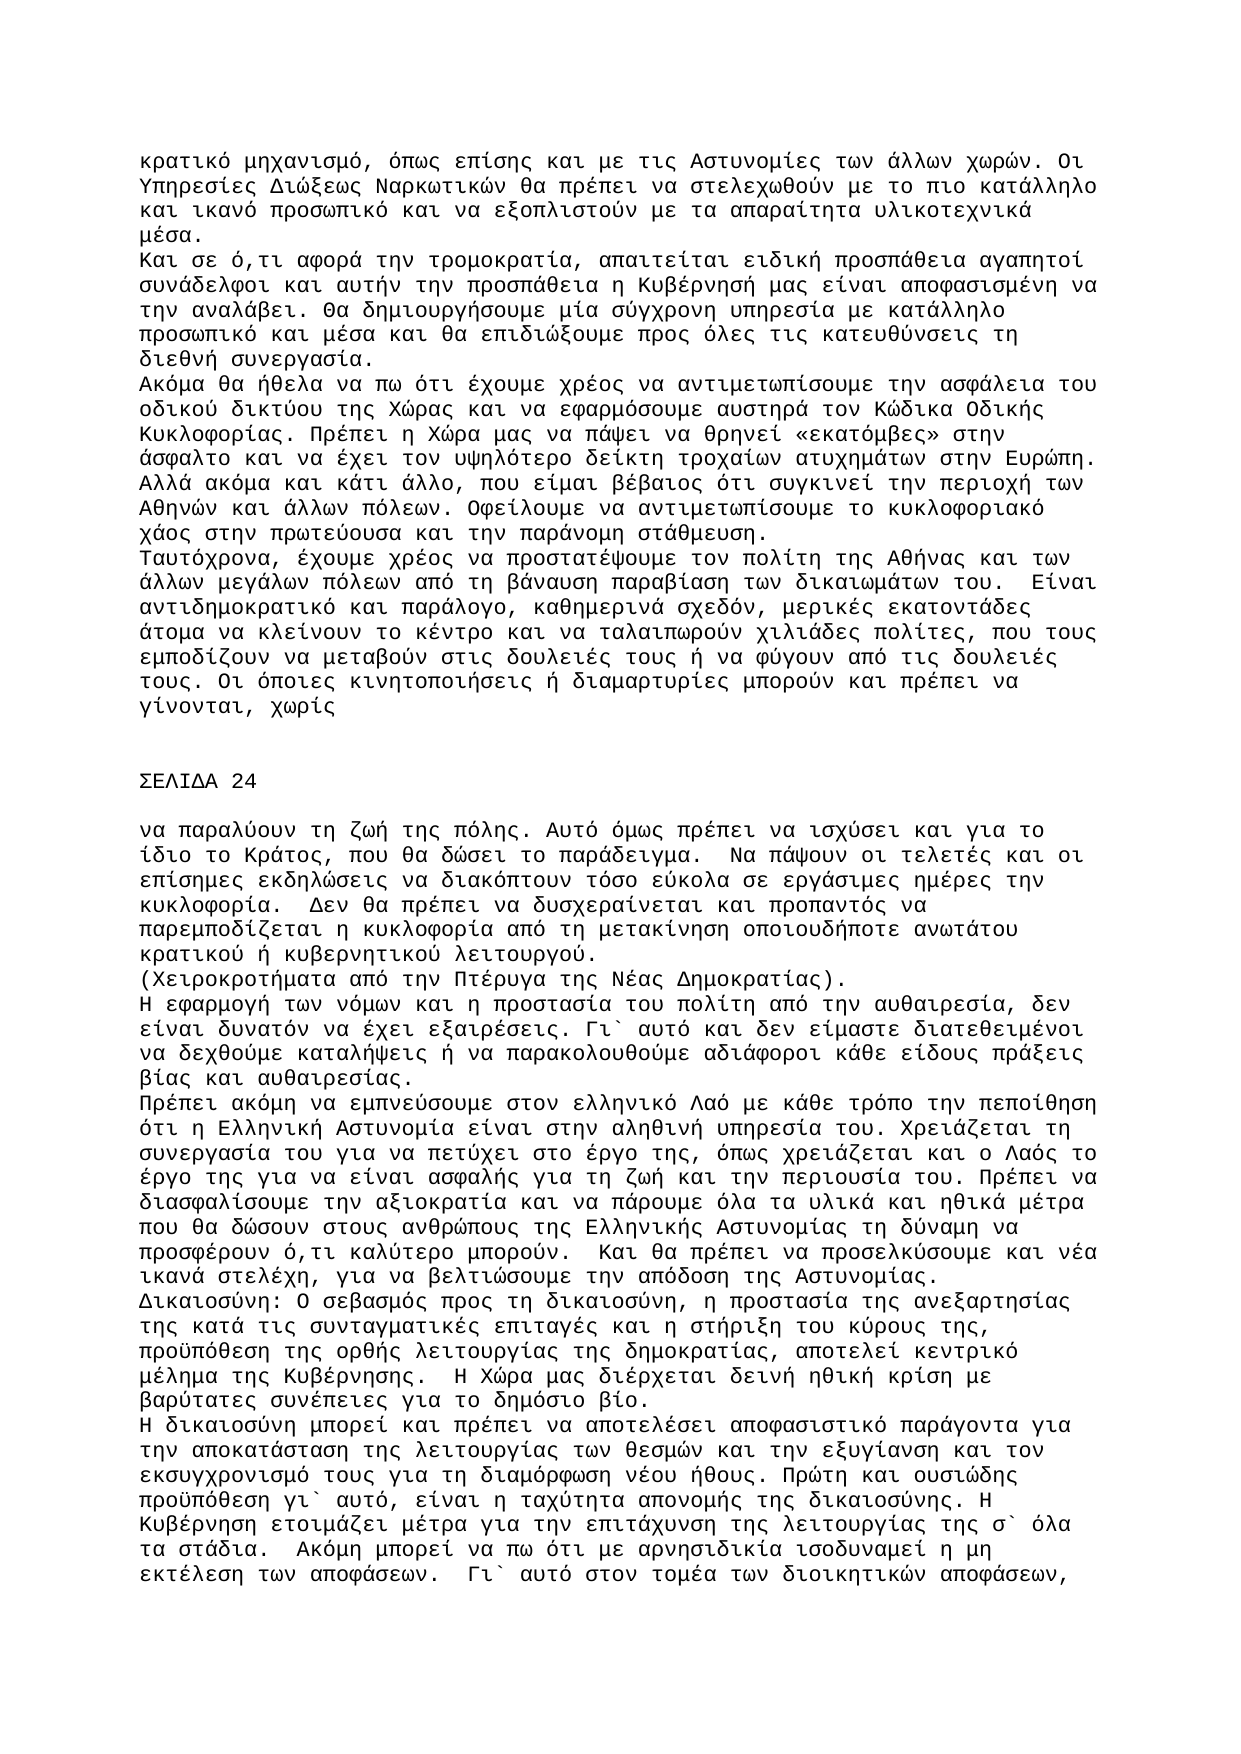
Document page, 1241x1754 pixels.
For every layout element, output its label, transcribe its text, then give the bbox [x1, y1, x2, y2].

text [139, 150, 1101, 249]
text Αλλά ακόμα και κάτι άλλο, που είμαι βέβαιος ότι συγκινεί την περιοχή των Αθηνών και άλλων πόλεων. Οφείλουμε να αντιμετωπίσουμε το κυκλοφοριακό χάος στην πρωτεύουσα και την παράνομη στάθμευση. [139, 472, 1101, 547]
text Η εφαρμογή των νόμων και η προστασία του πολίτη από την αυθαιρεσία, δεν είναι δυνατόν να έχει εξαιρέσεις. Γι` αυτό και δεν είμαστε διατεθειμένοι να δεχθούμε καταλήψεις ή να παρακολουθούμε αδιάφοροι κάθε είδους πράξεις βίας και αυθαιρεσίας. [139, 993, 1101, 1092]
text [139, 1414, 1101, 1588]
text Και σε ό,τι αφορά την τρομοκρατία, απαιτείται ειδική προσπάθεια αγαπητοί συνάδελφοι και αυτήν την προσπάθεια η Κυβέρνησή μας είναι αποφασισμένη να την αναλάβει. Θα δημιουργήσουμε μία σύγχρονη υπηρεσία με κατάλληλο προσωπικό και μέσα και θα επιδιώξουμε προς όλες τις κατευθύνσεις τη διεθνή συνεργασία. [139, 249, 1101, 373]
text (Χειροκροτήματα από την Πτέρυγα της Νέας Δημοκρατίας). [139, 968, 1101, 993]
text να παραλύουν τη ζωή της πόλης. Αυτό όμως πρέπει να ισχύσει και για το ίδιο το Κράτος, που θα δώσει το παράδειγμα. Να πάψουν οι τελετές και οι επίσημες εκδηλώσεις να διακόπτουν τόσο εύκολα σε εργάσιμες ημέρες την κυκλοφορία. Δεν θα πρέπει να δυσχεραίνεται και προπαντός να παρεμποδίζεται η κυκλοφορία από τη μετακίνηση οποιουδήποτε ανωτάτου κρατικού ή κυβερνητικού λειτουργού. [139, 819, 1101, 968]
text Ταυτόχρονα, έχουμε χρέος να προστατέψουμε τον πολίτη της Αθήνας και των άλλων μεγάλων πόλεων από τη βάναυση παραβίαση των δικαιωμάτων του. Είναι αντιδημοκρατικό και παράλογο, καθημερινά σχεδόν, μερικές εκατοντάδες άτομα να κλείνουν το κέντρο και να ταλαιπωρούν χιλιάδες πολίτες, που τους εμποδίζουν να μεταβούν στις δουλειές τους ή να φύγουν από τις δουλειές τους. Οι όποιες κινητοποιήσεις ή διαμαρτυρίες μπορούν και πρέπει να γίνονται, χωρίς [139, 547, 1101, 720]
text Δικαιοσύνη: Ο σεβασμός προς τη δικαιοσύνη, η προστασία της ανεξαρτησίας της κατά τις συνταγματικές επιταγές και η στήριξη του κύρους της, προϋπόθεση της ορθής λειτουργίας της δημοκρατίας, αποτελεί κεντρικό μέλημα της Κυβέρνησης. Η Χώρα μας διέρχεται δεινή ηθική κρίση με βαρύτατες συνέπειες για το δημόσιο βίο. [139, 1290, 1101, 1414]
text ΣΕΛΙΔΑ 24 [139, 770, 1101, 794]
text Πρέπει ακόμη να εμπνεύσουμε στον ελληνικό Λαό με κάθε τρόπο την πεποίθηση ότι η Ελληνική Αστυνομία είναι στην αληθινή υπηρεσία του. Χρειάζεται τη συνεργασία του για να πετύχει στο έργο της, όπως χρειάζεται και ο Λαός το έργο της για να είναι ασφαλής για τη ζωή και την περιουσία του. Πρέπει να διασφαλίσουμε την αξιοκρατία και να πάρουμε όλα τα υλικά και ηθικά μέτρα που θα δώσουν στους ανθρώπους της Ελληνικής Αστυνομίας τη δύναμη να προσφέρουν ό,τι καλύτερο μπορούν. Και θα πρέπει να προσελκύσουμε και νέα ικανά στελέχη, για να βελτιώσουμε την απόδοση της Αστυνομίας. [139, 1092, 1101, 1290]
text Ακόμα θα ήθελα να πω ότι έχουμε χρέος να αντιμετωπίσουμε την ασφάλεια του οδικού δικτύου της Χώρας και να εφαρμόσουμε αυστηρά τον Κώδικα Οδικής Κυκλοφορίας. Πρέπει η Χώρα μας να πάψει να θρηνεί «εκατόμβες» στην άσφαλτο και να έχει τον υψηλότερο δείκτη τροχαίων ατυχημάτων στην Ευρώπη. [139, 373, 1101, 472]
